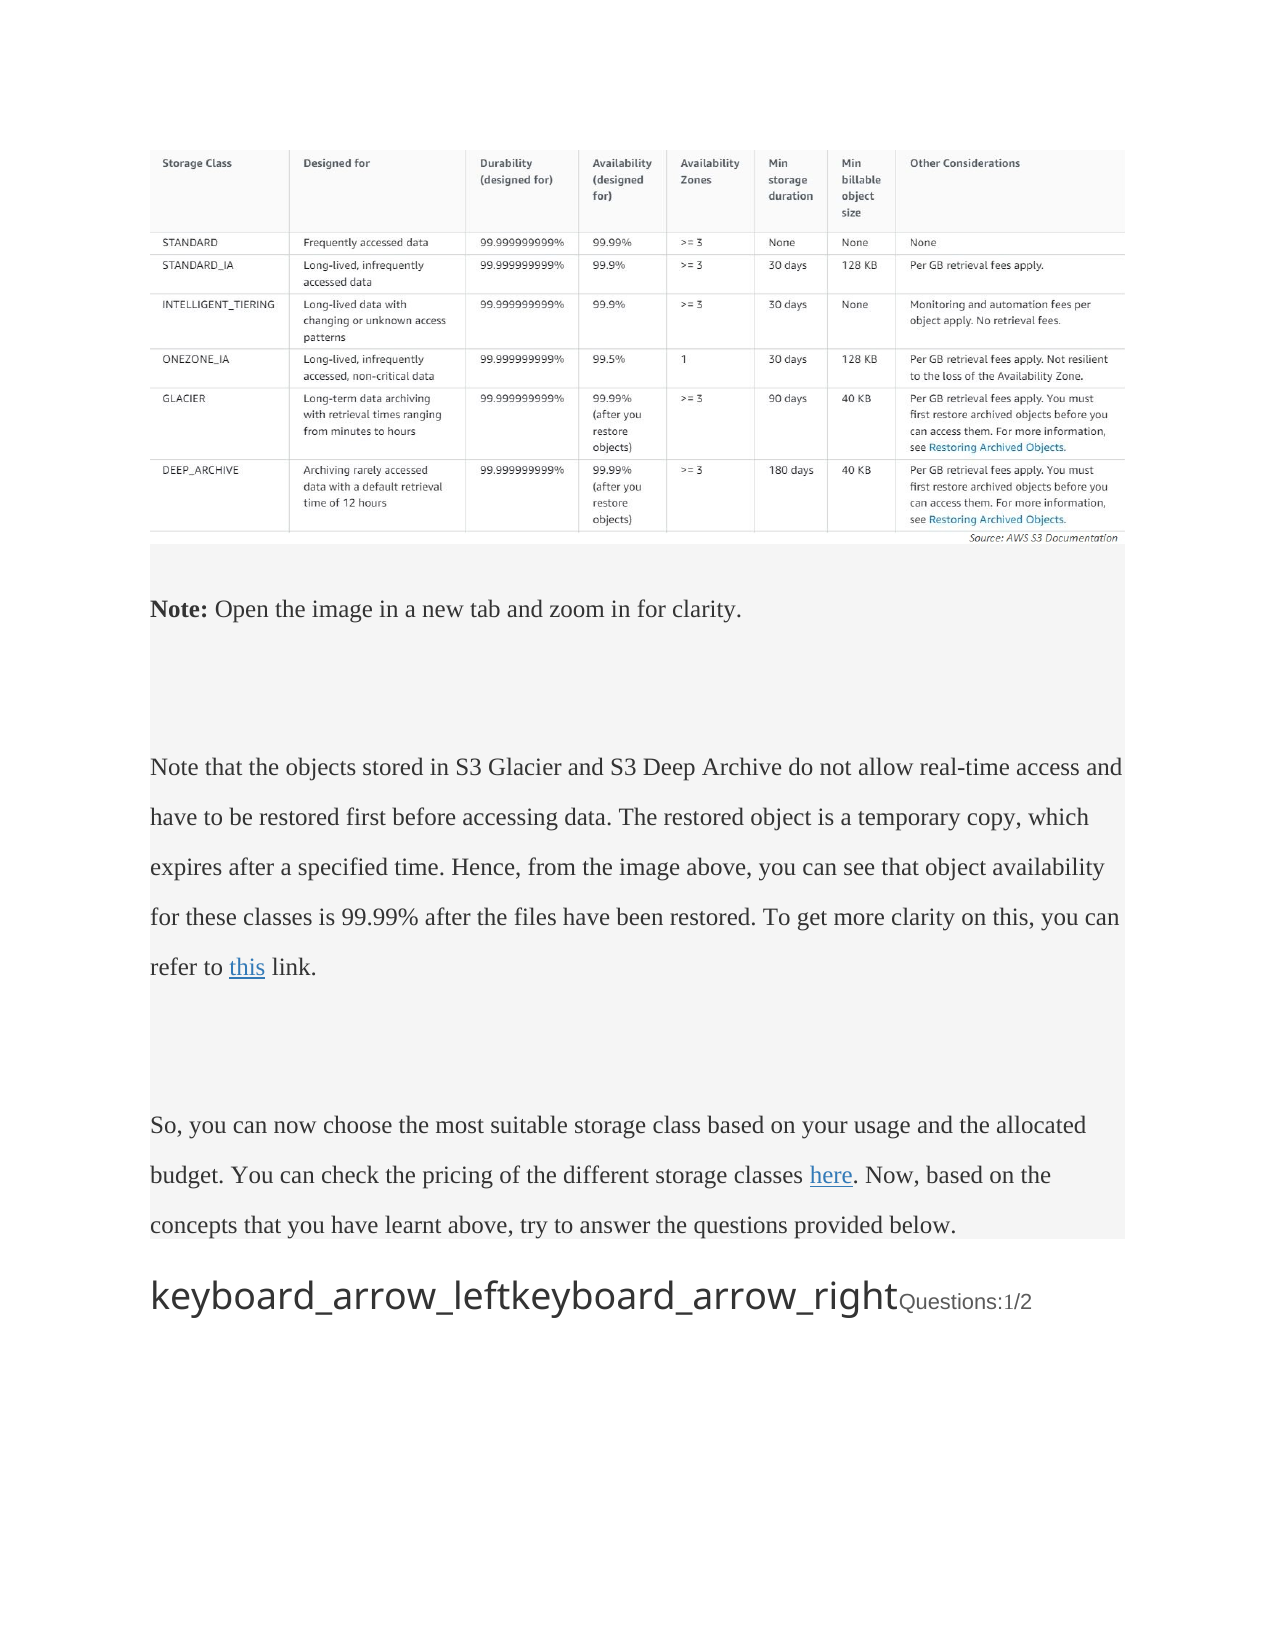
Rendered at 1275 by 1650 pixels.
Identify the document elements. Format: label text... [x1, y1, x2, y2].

text keyboard_arrow_leftkeyboard_arrow_rightQuestions:1/2 [898, 1269, 1125, 1320]
text So, you can now choose the most suitable storage class based on your usage and the allocated budget. You can check the pricing of the different storage classes here. Now, based on the concepts that you have learnt above, try to answer the questions provided below. [150, 1089, 1125, 1239]
text Note: Open the image in a new tab and zoom in for clarity. [150, 573, 1125, 623]
text Note that the objects stored in S3 Glacier and S3 Deep Archive do not allow real-time access and have to be restored first before accessing data. The restored object is a temporary copy, which expires after a specified time. Hence, from the image above, you can see that object availability for these classes is 99.99% after the files have been restored. To get more clarity on this, you can refer to this link. [150, 731, 1125, 981]
picture [150, 150, 1125, 544]
